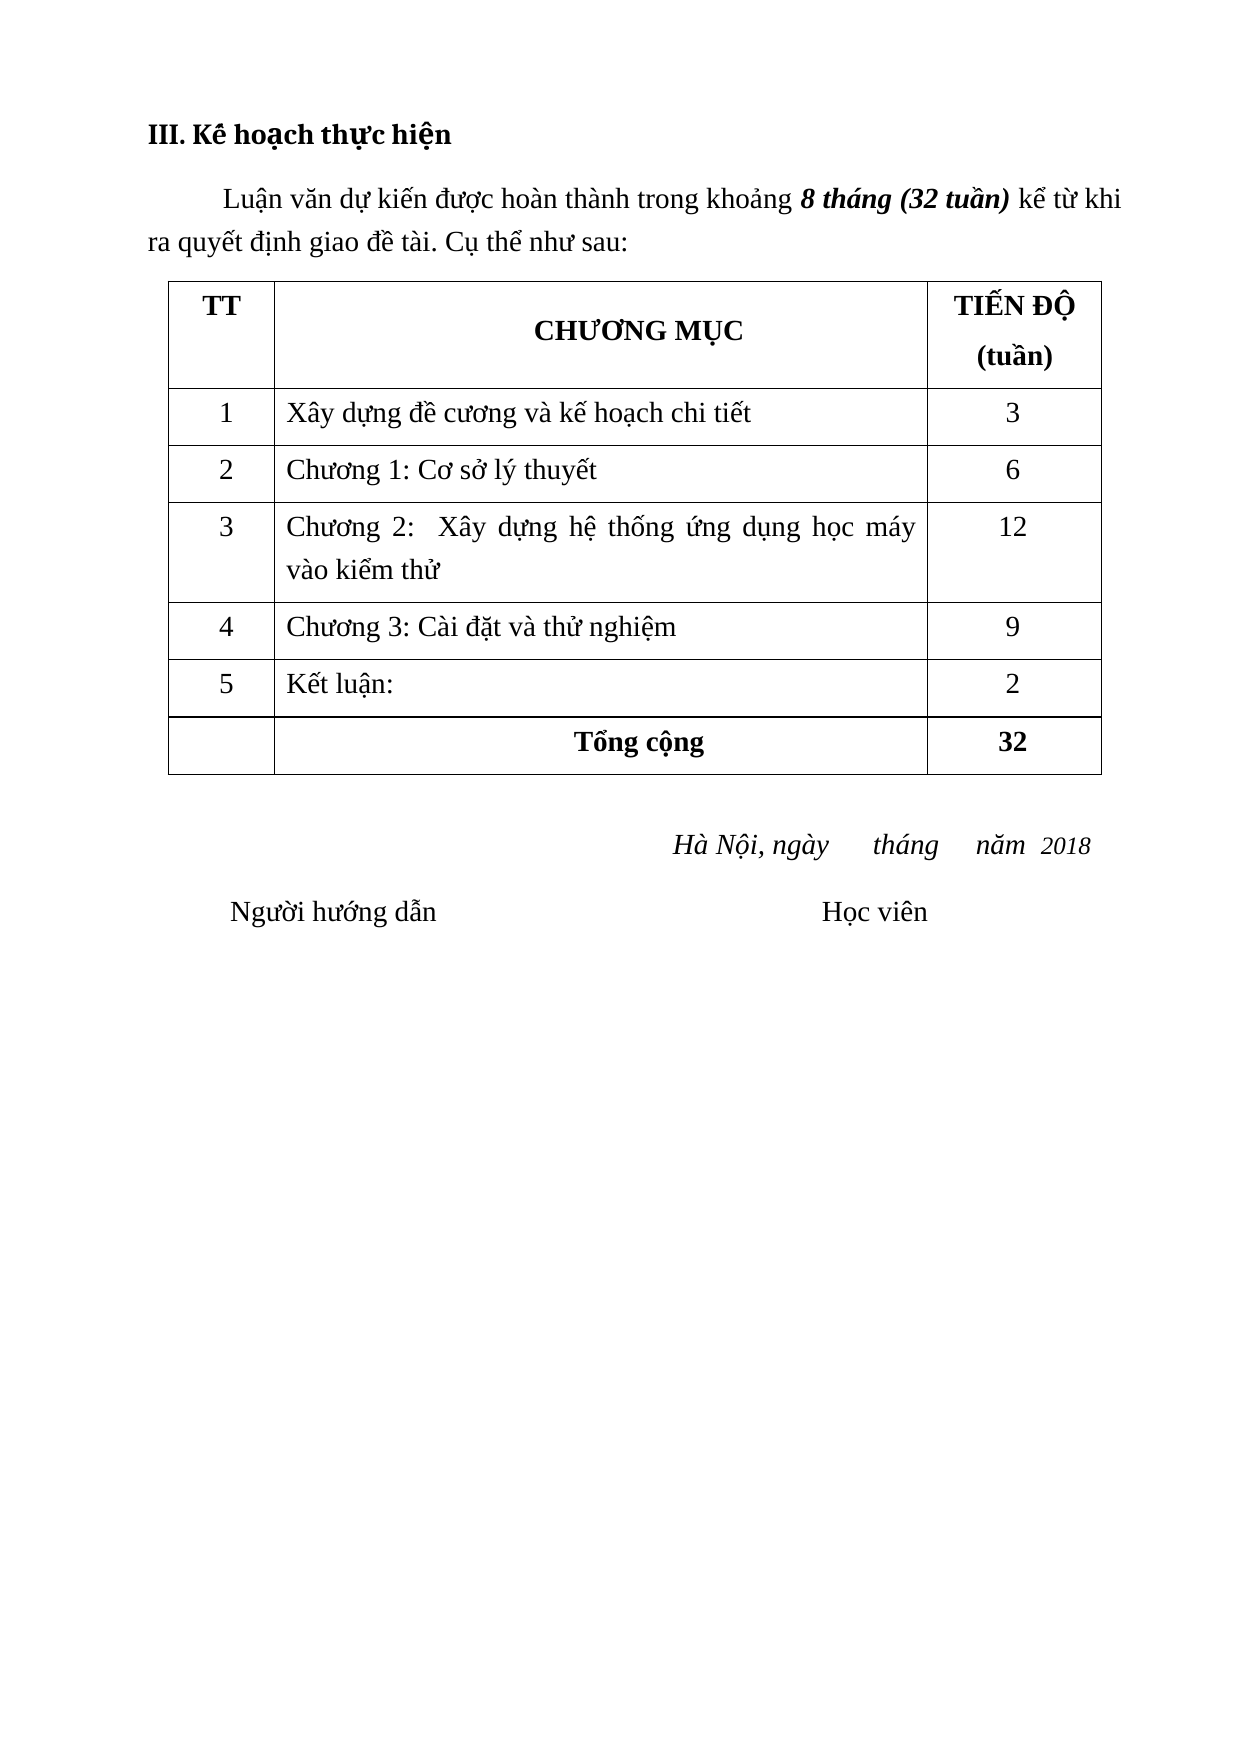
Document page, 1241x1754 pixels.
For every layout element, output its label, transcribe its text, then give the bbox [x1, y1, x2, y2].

table_cell Kết luận: [275, 660, 927, 716]
table_cell 3 [169, 503, 274, 602]
text Người hướng dẫn Học viên [148, 861, 1122, 928]
text III. Kế hoạch thực hiện [148, 118, 1122, 152]
table_cell 5 [169, 660, 274, 716]
table_cell 2 [169, 446, 274, 502]
table_cell Xây dựng đề cương và kế hoạch chi tiết [275, 389, 927, 444]
table_cell 12 [928, 503, 1101, 602]
text Luận văn dự kiến được hoàn thành trong khoảng 8 tháng (32 tuần) kể từ khi ra quyết định giao đề tài. Cụ thể như sau: [148, 181, 1122, 258]
table_header TT [169, 282, 274, 387]
table_cell 4 [169, 603, 274, 659]
table_cell Tổng cộng [275, 718, 927, 773]
table_cell [169, 718, 274, 773]
text Hà Nội, ngày tháng năm 2018 [673, 827, 1122, 861]
table_cell 2 [928, 660, 1101, 716]
table_cell 3 [928, 389, 1101, 444]
table_cell 32 [928, 718, 1101, 773]
table_cell 9 [928, 603, 1101, 659]
table_cell Chương 2: Xây dựng hệ thống ứng dụng học máy vào kiểm thử [275, 503, 927, 602]
table_cell Chương 1: Cơ sở lý thuyết [275, 446, 927, 502]
table_cell 6 [928, 446, 1101, 502]
table_header CHƯƠNG MỤC [275, 282, 927, 387]
table_cell Chương 3: Cài đặt và thử nghiệm [275, 603, 927, 659]
table_cell 1 [169, 389, 274, 444]
table_header TIẾN ĐỘ (tuần) [928, 282, 1101, 387]
